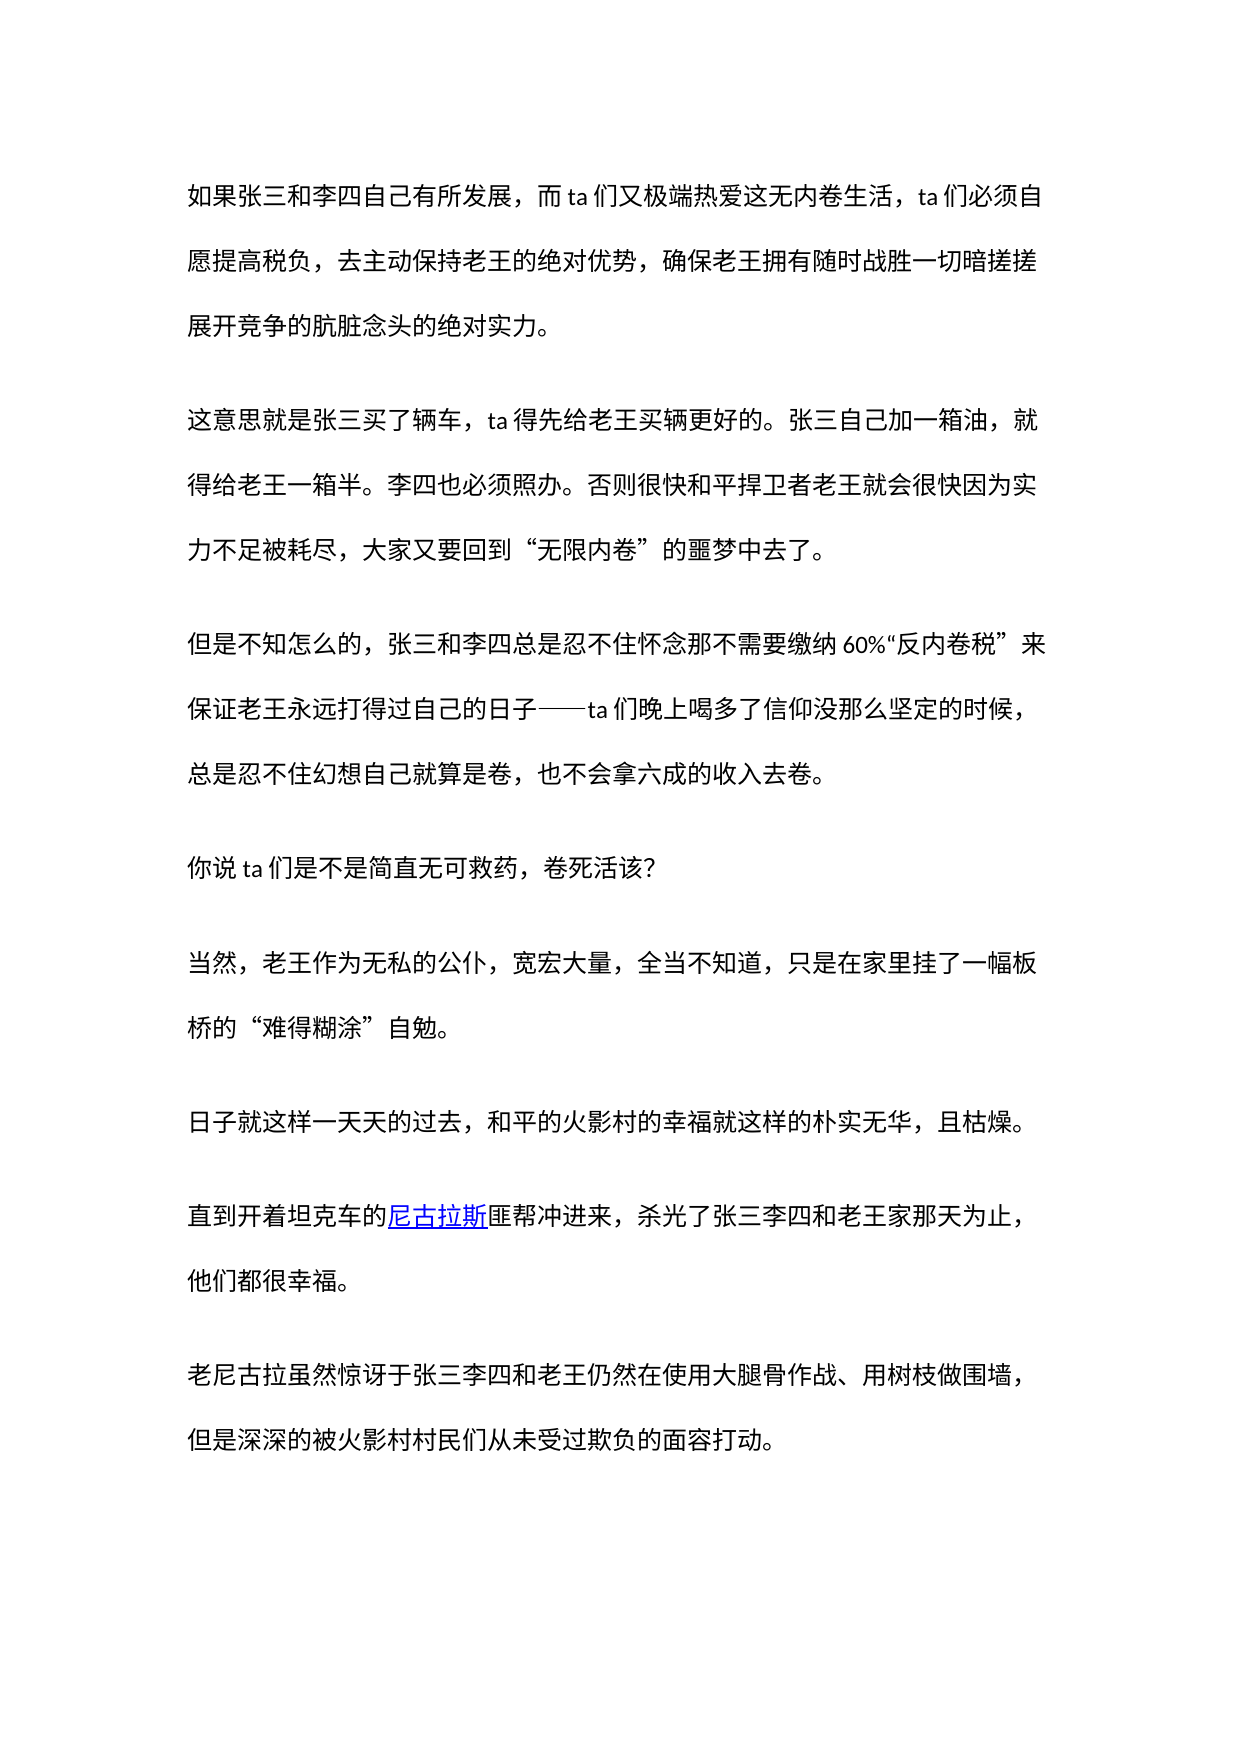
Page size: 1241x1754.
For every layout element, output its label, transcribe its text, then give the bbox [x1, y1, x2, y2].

text 日子就这样一天天的过去，和平的火影村的幸福就这样的朴实无华，且枯燥。 [187, 1088, 1053, 1153]
text 这意思就是张三买了辆车，ta得先给老王买辆更好的。张三自己加一箱油，就得给老王一箱半。李四也必须照办。否则很快和平捍卫者老王就会很快因为实力不足被耗尽，大家又要回到“无限内卷”的噩梦中去了。 [187, 386, 1053, 581]
text 当然，老王作为无私的公仆，宽宏大量，全当不知道，只是在家里挂了一幅板桥的“难得糊涂”自勉。 [187, 929, 1053, 1059]
text 老尼古拉虽然惊讶于张三李四和老王仍然在使用大腿骨作战、用树枝做围墙，但是深深的被火影村村民们从未受过欺负的面容打动。 [187, 1341, 1053, 1471]
text 但是不知怎么的，张三和李四总是忍不住怀念那不需要缴纳60%“反内卷税”来保证老王永远打得过自己的日子——ta们晚上喝多了信仰没那么坚定的时候，总是忍不住幻想自己就算是卷，也不会拿六成的收入去卷。 [187, 610, 1053, 805]
text 如果张三和李四自己有所发展，而ta们又极端热爱这无内卷生活，ta们必须自愿提高税负，去主动保持老王的绝对优势，确保老王拥有随时战胜一切暗搓搓展开竞争的肮脏念头的绝对实力。 [187, 162, 1053, 357]
text 直到开着坦克车的尼古拉斯匪帮冲进来，杀光了张三李四和老王家那天为止，他们都很幸福。 [187, 1182, 1053, 1312]
text 你说ta们是不是简直无可救药，卷死活该？ [187, 834, 1053, 899]
